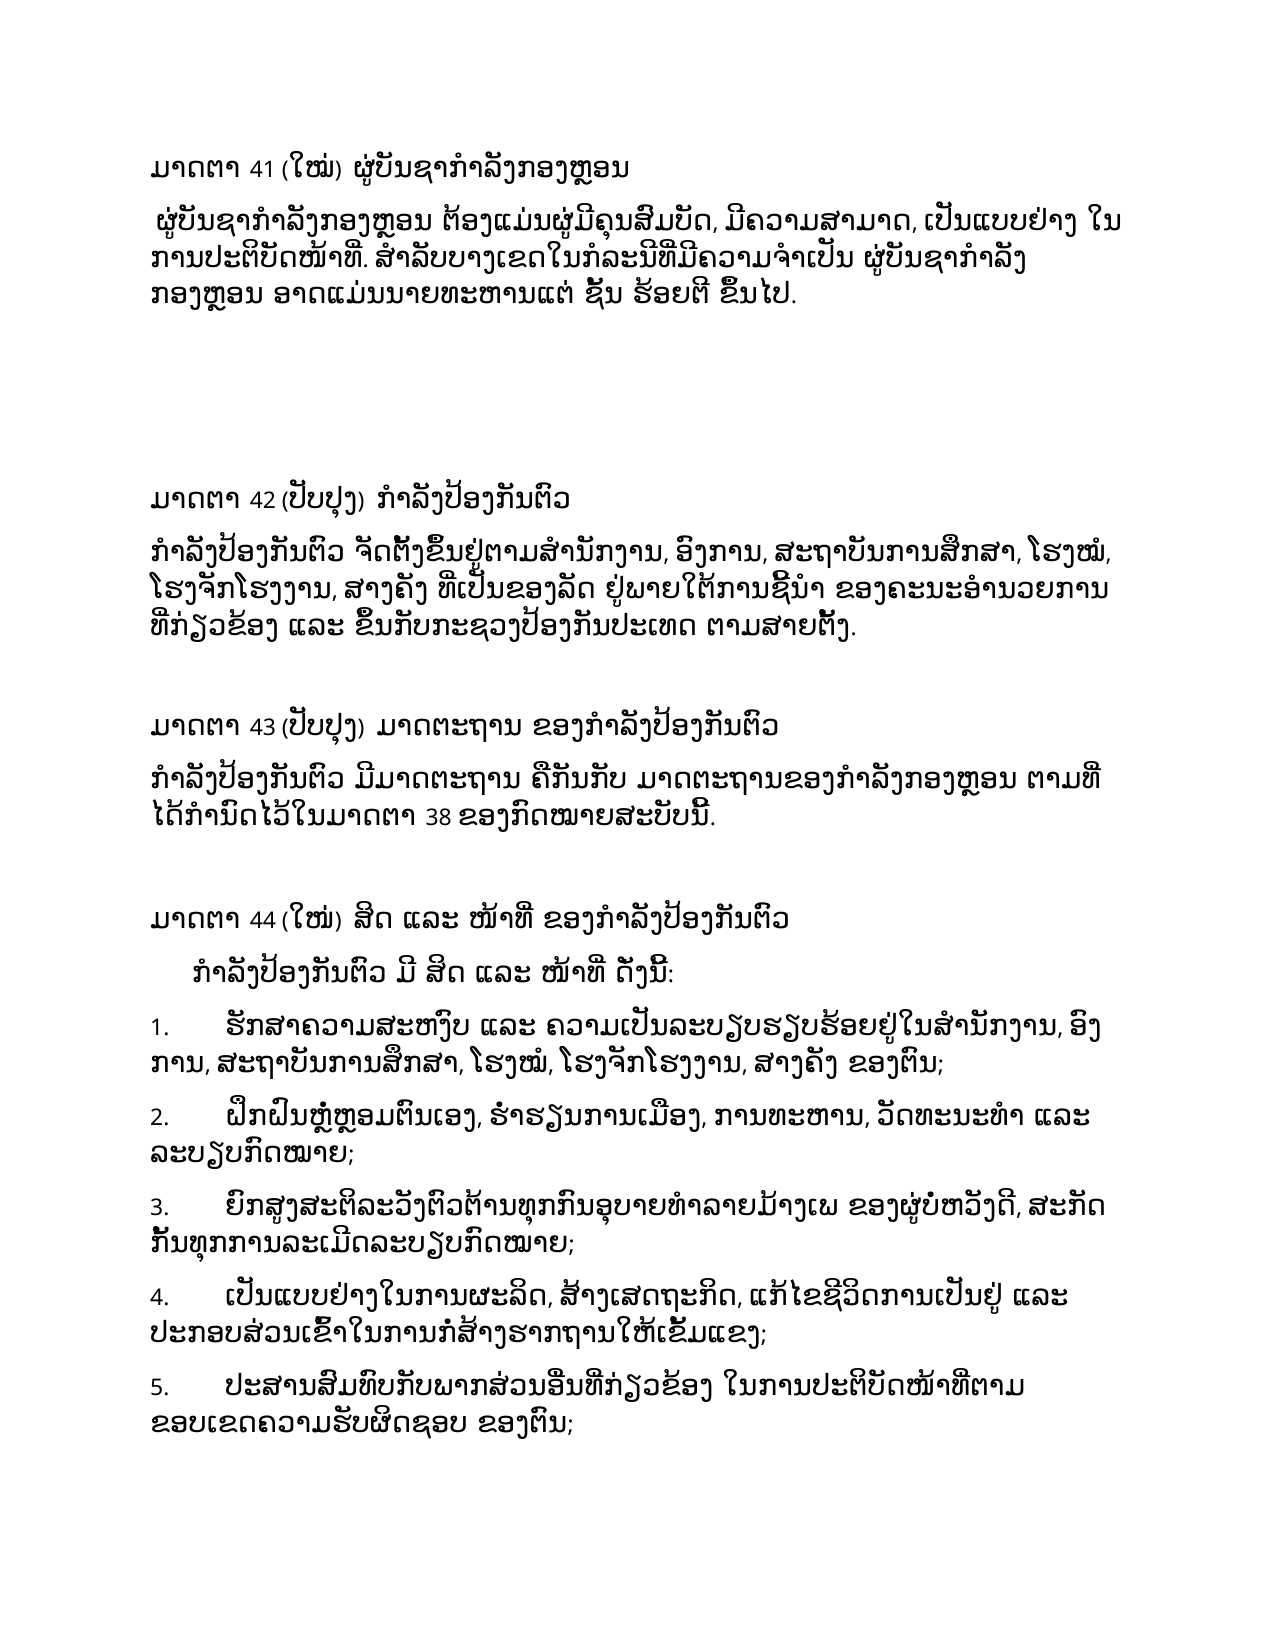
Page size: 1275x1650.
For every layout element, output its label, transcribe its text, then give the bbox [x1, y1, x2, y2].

text ມາດຕາ 44 (ໃໜ່) ສິດ ແລະ ໜ້າທີ່ ຂອງກຳລັງປ້ອງກັນຕົວ [150, 902, 1125, 936]
text 4. ເປັນແບບຢ່າງໃນການຜະລິດ, ສ້າງເສດຖະກິດ, ແກ້ໄຂຊີວິດການເປັນຢູ່ ແລະ ປະກອບສ່ວນເຂົ້າໃນການກໍ່ສ້າງຮາກຖານໃຫ້ເຂັ້ມແຂງ; [150, 1278, 1125, 1349]
text ມາດຕາ 41 (ໃໝ່) ຜູ່ບັນຊາກໍາລັງກອງຫຼອນ [150, 150, 1125, 184]
text 1. ຮັກສາຄວາມສະຫງົບ ແລະ ຄວາມເປັນລະບຽບຮຽບຮ້ອຍຢູ່ໃນສຳນັກງານ, ອົງ ການ, ສະຖາບັນການສຶກສາ, ໂຮງໝໍ, ໂຮງຈັກໂຮງງານ, ສາງຄັງ ຂອງຕົນ; [150, 1008, 1125, 1079]
text 5. ປະສານສົມທົບກັບພາກສ່ວນອື່ນທີ່ກ່ຽວຂ້ອງ ໃນການປະຕິບັດໜ້າທີ່ຕາມຂອບເຂດຄວາມຮັບຜິດຊອບ ຂອງຕົນ; [150, 1368, 1125, 1439]
text ມາດຕາ 42 (ປັບປຸງ) ກຳລັງປ້ອງກັນຕົວ [150, 481, 1125, 515]
text ຜູ່ບັນຊາກໍາລັງກອງຫຼອນ ຕ້ອງແມ່ນຜູ່ມີຄຸນສົມບັດ, ມີຄວາມສາມາດ, ເປັນແບບຢ່າງ ໃນການປະຕິບັດໜ້າທີ່. ສໍາລັບບາງເຂດໃນກໍລະນີທີ່ມີຄວາມຈຳເປັນ ຜູ່ບັນຊາກໍາລັງກອງຫຼອນ ອາດແມ່ນນາຍທະຫານແຕ່ ຊັ້ນ ຮ້ອຍຕີ ຂຶ້ນໄປ. [150, 203, 1125, 311]
text ກຳລັງປ້ອງກັນຕົວ ຈັດຕັ້ງຂຶ້ນຢູ່ຕາມສຳນັກງານ, ອົງການ, ສະຖາບັນການສຶກສາ, ໂຮງໝໍ, ໂຮງຈັກໂຮງງານ, ສາງຄັງ ທີ່ເປັນຂອງລັດ ຢູ່ພາຍໃຕ້ການຊີ້ນຳ ຂອງຄະນະອຳນວຍການ ທີ່ກ່ຽວຂ້ອງ ແລະ ຂຶ້ນກັບກະຊວງປ້ອງກັນປະເທດ ຕາມສາຍຕັ້ງ. [150, 534, 1125, 642]
text ມາດຕາ 43 (ປັບປຸງ) ມາດຕະຖານ ຂອງກຳລັງປ້ອງກັນຕົວ [150, 708, 1125, 742]
text ກຳລັງປ້ອງກັນຕົວ ມີ ສິດ ແລະ ໜ້າທີ່ ດັ່ງນີ້: [150, 955, 1125, 989]
text 3. ຍົກສູງສະຕິລະວັງຕົວຕ້ານທຸກກົນອຸບາຍທຳລາຍມ້າງເພ ຂອງຜູ່ບໍ່ຫວັງດີ, ສະກັດ ກັ້ນທຸກການລະເມີດລະບຽບກົດໝາຍ; [150, 1188, 1125, 1259]
text 2. ຝຶກຝົນຫຼໍ່ຫຼອມຕົນເອງ, ຮ່ຳຮຽນການເມືອງ, ການທະຫານ, ວັດທະນະທຳ ແລະ ລະບຽບກົດໝາຍ; [150, 1098, 1125, 1169]
text ກຳລັງປ້ອງກັນຕົວ ມີມາດຕະຖານ ຄືກັນກັບ ມາດຕະຖານຂອງກໍາລັງກອງຫຼອນ ຕາມທີ່ໄດ້ກຳນົດໄວ້ໃນມາດຕາ 38 ຂອງກົດໝາຍສະບັບນີ້. [150, 761, 1125, 832]
